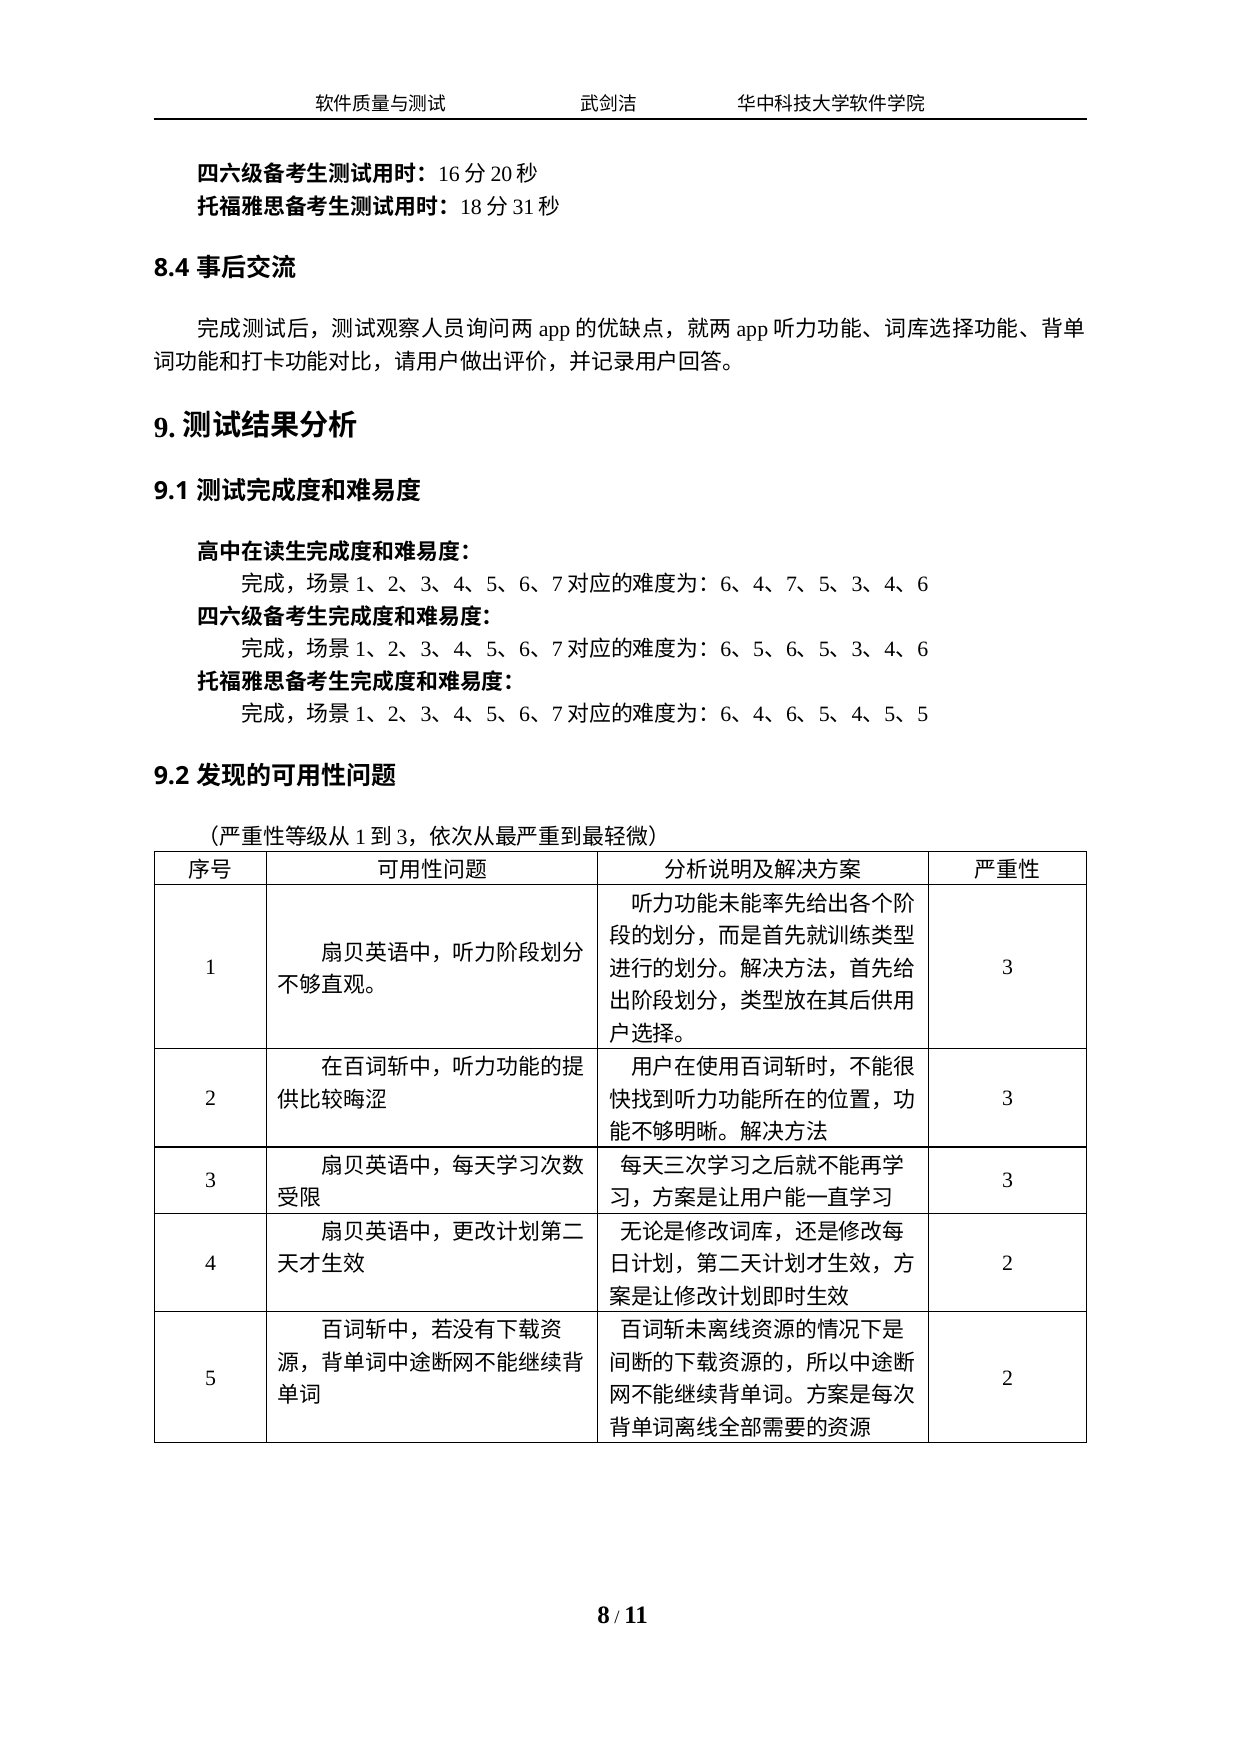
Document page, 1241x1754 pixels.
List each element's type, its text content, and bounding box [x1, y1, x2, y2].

table_cell 每天三次学习之后就不能再学习，方案是让用户能一直学习 [598, 1148, 928, 1212]
table_cell 3 [929, 885, 1086, 1048]
text 四六级备考生完成度和难易度： [153, 598, 1087, 631]
table_cell 2 [155, 1049, 266, 1146]
table_cell 4 [155, 1214, 266, 1311]
text 完成，场景1、2、3、4、5、6、7对应的难度为：6、4、6、5、4、5、5 [153, 696, 1087, 728]
table_header 可用性问题 [267, 852, 597, 884]
table_cell 百词斩未离线资源的情况下是间断的下载资源的，所以中途断网不能继续背单词。方案是每次背单词离线全部需要的资源 [598, 1312, 928, 1442]
table_header 序号 [155, 852, 266, 884]
text 完成测试后，测试观察人员询问两app的优缺点，就两app听力功能、词库选择功能、背单词功能和打卡功能对比，请用户做出评价，并记录用户回答。 [153, 311, 1087, 376]
table_cell 扇贝英语中，每天学习次数受限 [267, 1148, 597, 1212]
text 托福雅思备考生测试用时：18分31秒 [153, 188, 1087, 221]
table_header 严重性 [929, 852, 1086, 884]
table_cell 2 [929, 1214, 1086, 1311]
text 完成，场景1、2、3、4、5、6、7对应的难度为：6、5、6、5、3、4、6 [153, 631, 1087, 663]
table_cell 用户在使用百词斩时，不能很快找到听力功能所在的位置，功能不够明晰。解决方法 [598, 1049, 928, 1146]
table_cell 3 [929, 1148, 1086, 1212]
table_cell 3 [929, 1049, 1086, 1146]
text 四六级备考生测试用时：16分20秒 [153, 156, 1087, 188]
table_cell 扇贝英语中，更改计划第二天才生效 [267, 1214, 597, 1311]
text 托福雅思备考生完成度和难易度： [153, 663, 1087, 696]
text 高中在读生完成度和难易度： [153, 533, 1087, 566]
table_cell 1 [155, 885, 266, 1048]
table_cell 无论是修改词库，还是修改每日计划，第二天计划才生效，方案是让修改计划即时生效 [598, 1214, 928, 1311]
subtitle 9.1 测试完成度和难易度 [153, 456, 1087, 521]
table_header 分析说明及解决方案 [598, 852, 928, 884]
table_cell 2 [929, 1312, 1086, 1442]
table_cell 扇贝英语中，听力阶段划分不够直观。 [267, 885, 597, 1048]
table_cell 5 [155, 1312, 266, 1442]
subtitle 8.4 事后交流 [153, 233, 1087, 298]
table_cell 在百词斩中，听力功能的提供比较晦涩 [267, 1049, 597, 1146]
subtitle 9.2 发现的可用性问题 [153, 741, 1087, 806]
text 完成，场景1、2、3、4、5、6、7对应的难度为：6、4、7、5、3、4、6 [153, 566, 1087, 598]
table_cell 百词斩中，若没有下载资源，背单词中途断网不能继续背单词 [267, 1312, 597, 1442]
table_cell 听力功能未能率先给出各个阶段的划分，而是首先就训练类型进行的划分。解决方法，首先给出阶段划分，类型放在其后供用户选择。 [598, 885, 928, 1048]
text （严重性等级从1到3，依次从最严重到最轻微） [153, 818, 1087, 851]
table_cell 3 [155, 1148, 266, 1212]
subtitle 9. 测试结果分析 [153, 401, 1087, 443]
